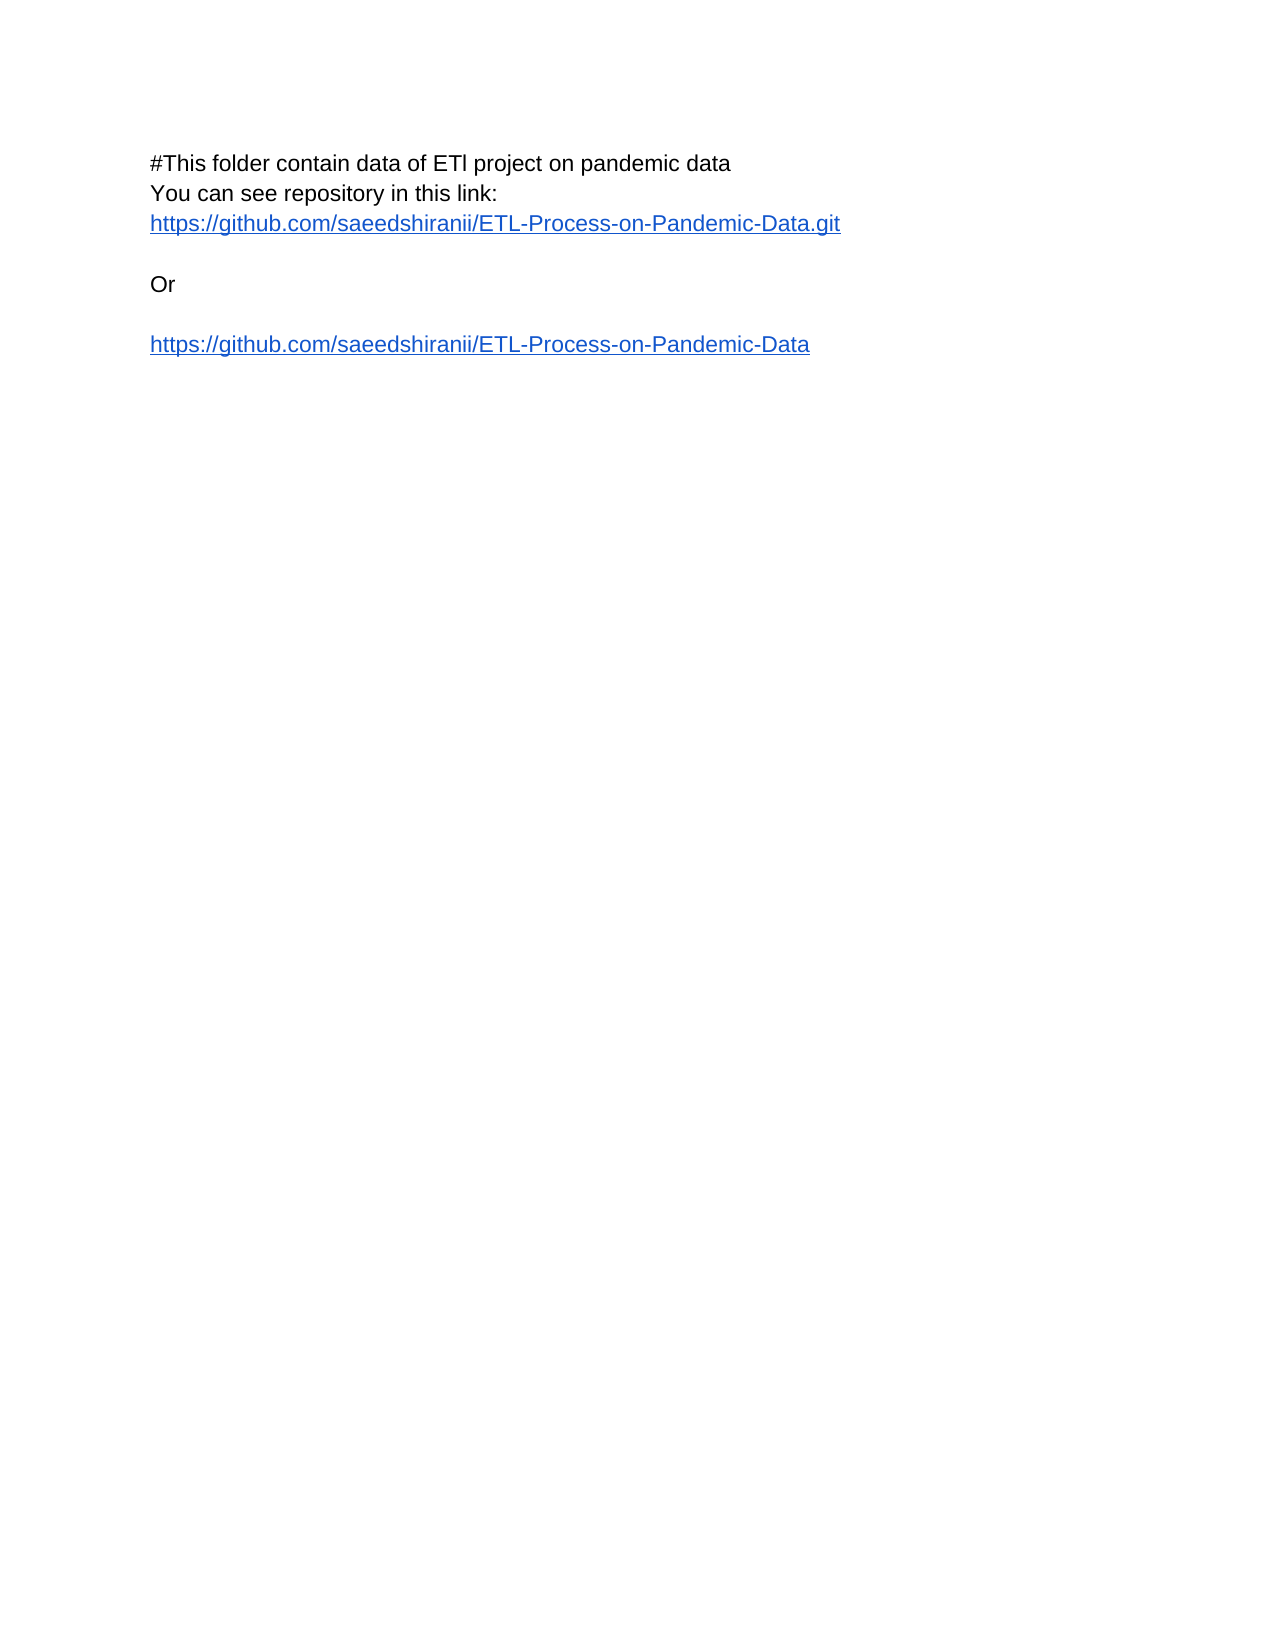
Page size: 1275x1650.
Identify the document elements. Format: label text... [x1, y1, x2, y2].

text https://github.com/saeedshiranii/ETL-Process-on-Pandemic-Data [150, 331, 1125, 358]
text https://github.com/saeedshiranii/ETL-Process-on-Pandemic-Data.git [150, 210, 1125, 237]
text #This folder contain data of ETl project on pandemic data [150, 150, 1125, 176]
text Or [150, 271, 1125, 297]
text You can see repository in this link: [150, 180, 1125, 207]
